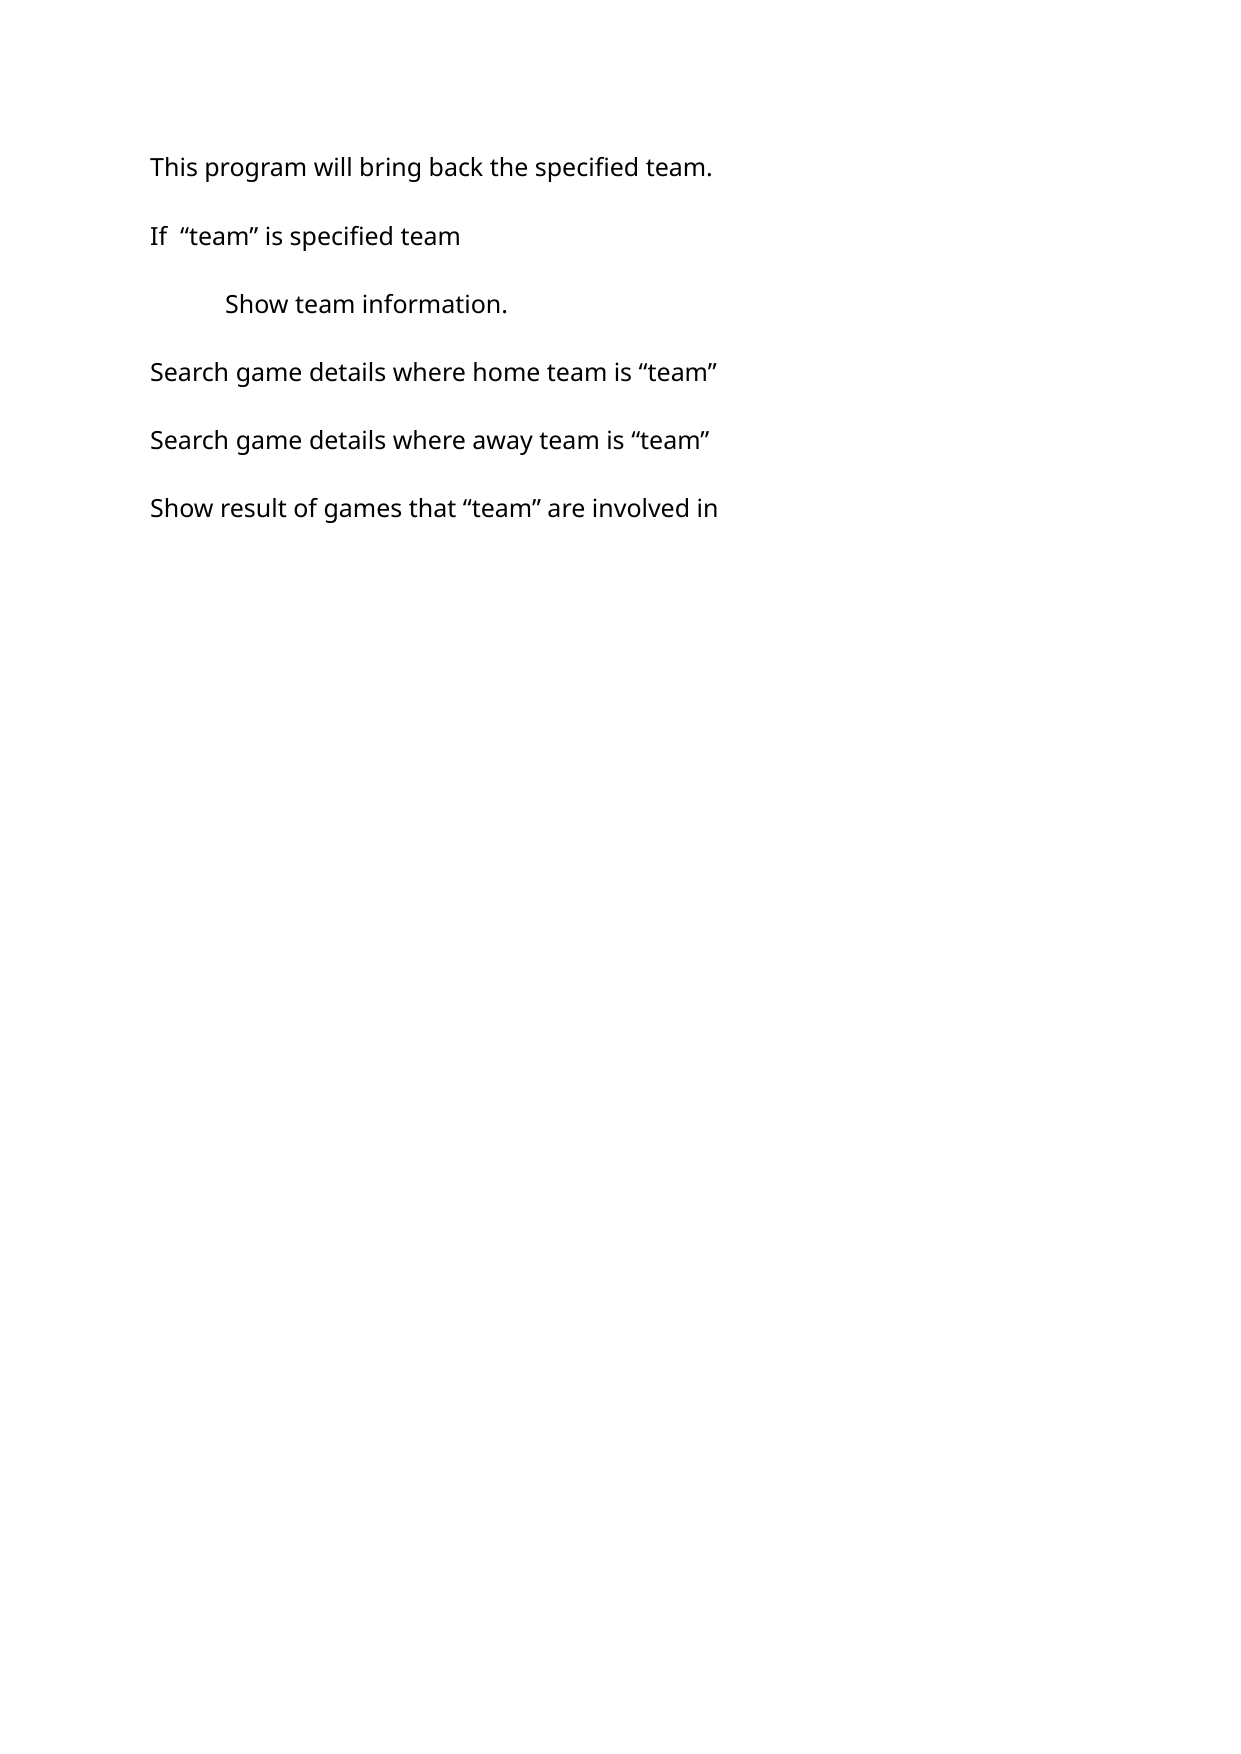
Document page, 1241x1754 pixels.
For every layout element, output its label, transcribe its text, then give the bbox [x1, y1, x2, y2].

text Search game details where home team is “team” [150, 354, 1090, 388]
text If “team” is specified team [150, 218, 1090, 252]
text This program will bring back the specified team. [150, 150, 1090, 184]
text Search game details where away team is “team” [150, 422, 1090, 457]
text Show result of games that “team” are involved in [150, 491, 1090, 525]
text Show team information. [150, 286, 1090, 320]
